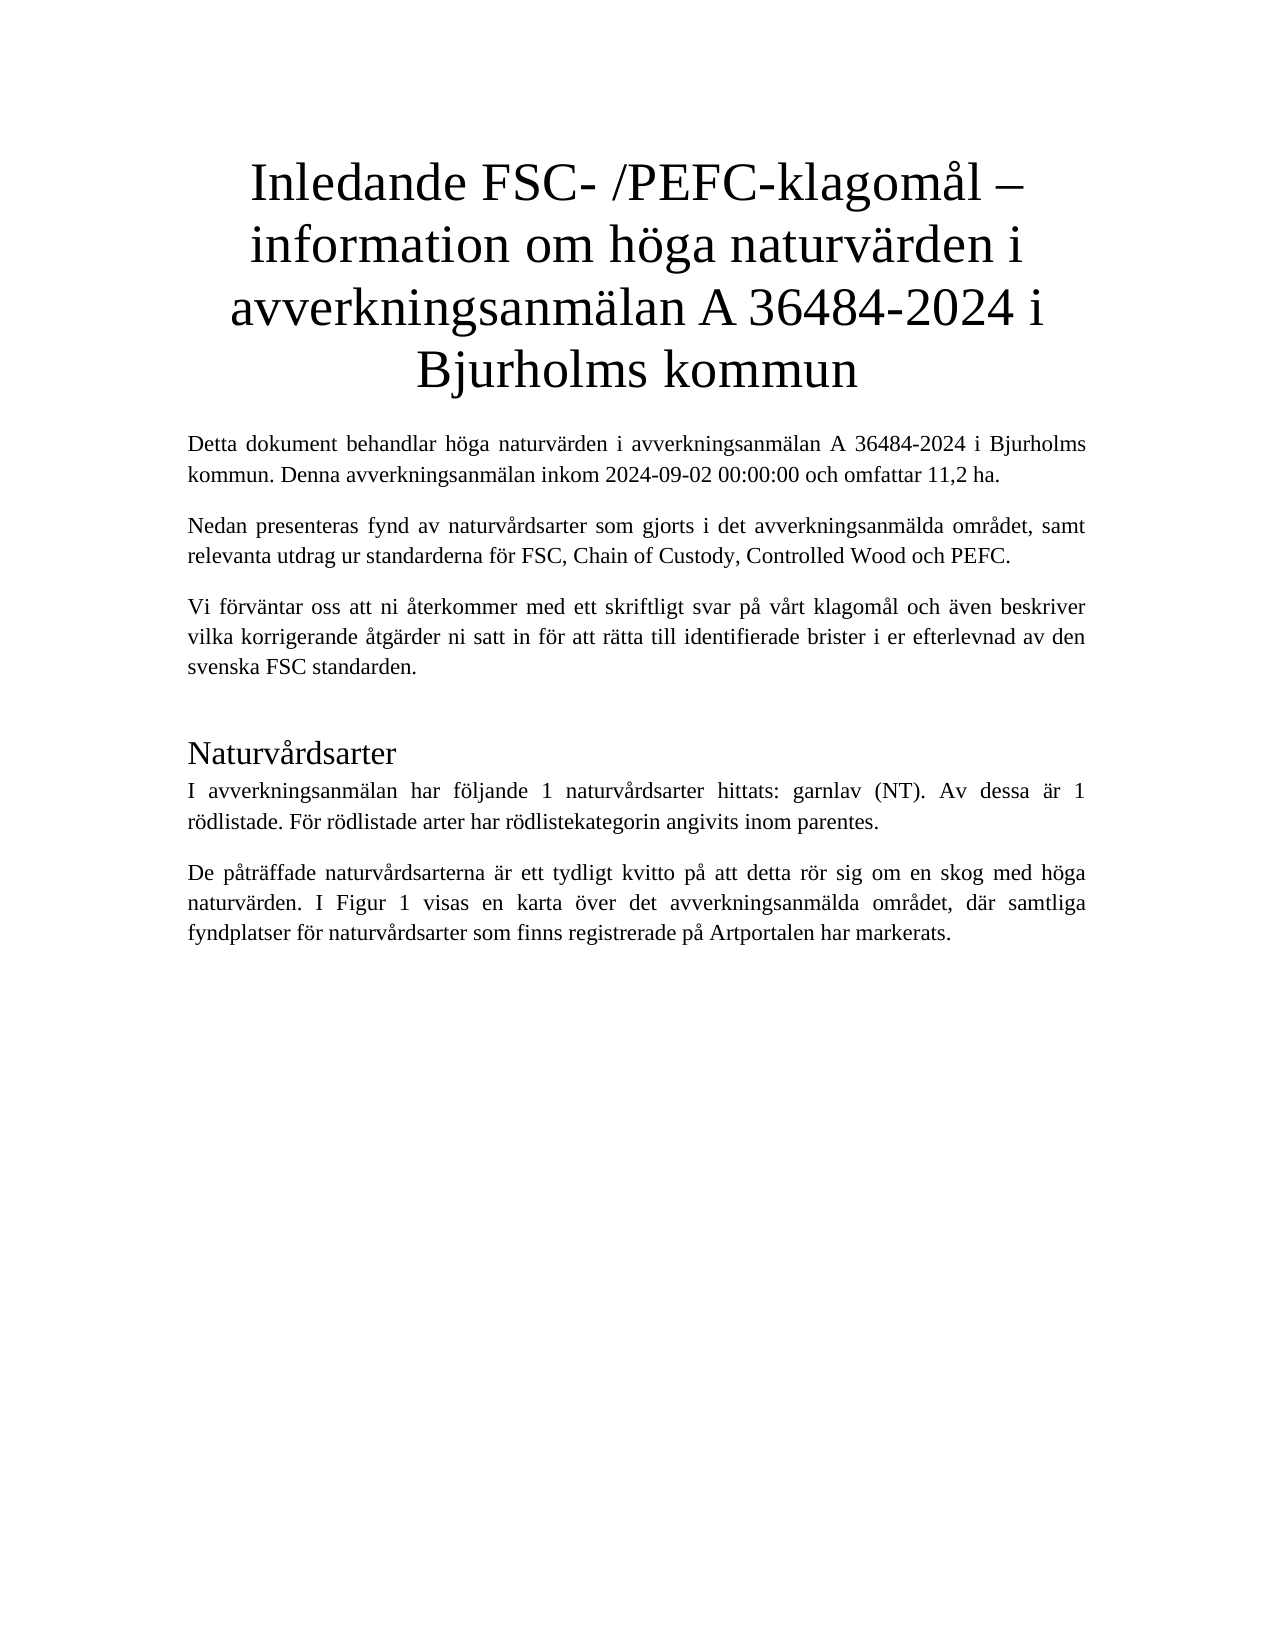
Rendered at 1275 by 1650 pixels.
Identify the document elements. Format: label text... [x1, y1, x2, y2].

text Detta dokument behandlar höga naturvärden i avverkningsanmälan A 36484-2024 i Bjurholms kommun. Denna avverkningsanmälan inkom 2024-09-02 00:00:00 och omfattar 11,2 ha. [187, 430, 1087, 487]
text Vi förväntar oss att ni återkommer med ett skriftligt svar på vårt klagomål och även beskriver vilka korrigerande åtgärder ni satt in för att rätta till identifierade brister i er efterlevnad av den svenska FSC standarden. [187, 593, 1087, 680]
title Inledande FSC- /PEFC-klagomål – information om höga naturvärden i avverkningsanmälan A 36484-2024 i Bjurholms kommun [187, 150, 1087, 399]
text I avverkningsanmälan har följande 1 naturvårdsarter hittats: garnlav (NT). Av dessa är 1 rödlistade. För rödlistade arter har rödlistekategorin angivits inom parentes. [187, 778, 1087, 834]
subtitle Naturvårdsarter [187, 733, 1087, 772]
text Nedan presenteras fynd av naturvårdsarter som gjorts i det avverkningsanmälda området, samt relevanta utdrag ur standarderna för FSC, Chain of Custody, Controlled Wood och PEFC. [187, 512, 1087, 568]
text De påträffade naturvårdsarterna är ett tydligt kvitto på att detta rör sig om en skog med höga naturvärden. I Figur 1 visas en karta över det avverkningsanmälda området, där samtliga fyndplatser för naturvårdsarter som finns registrerade på Artportalen har markerats. [187, 859, 1087, 946]
